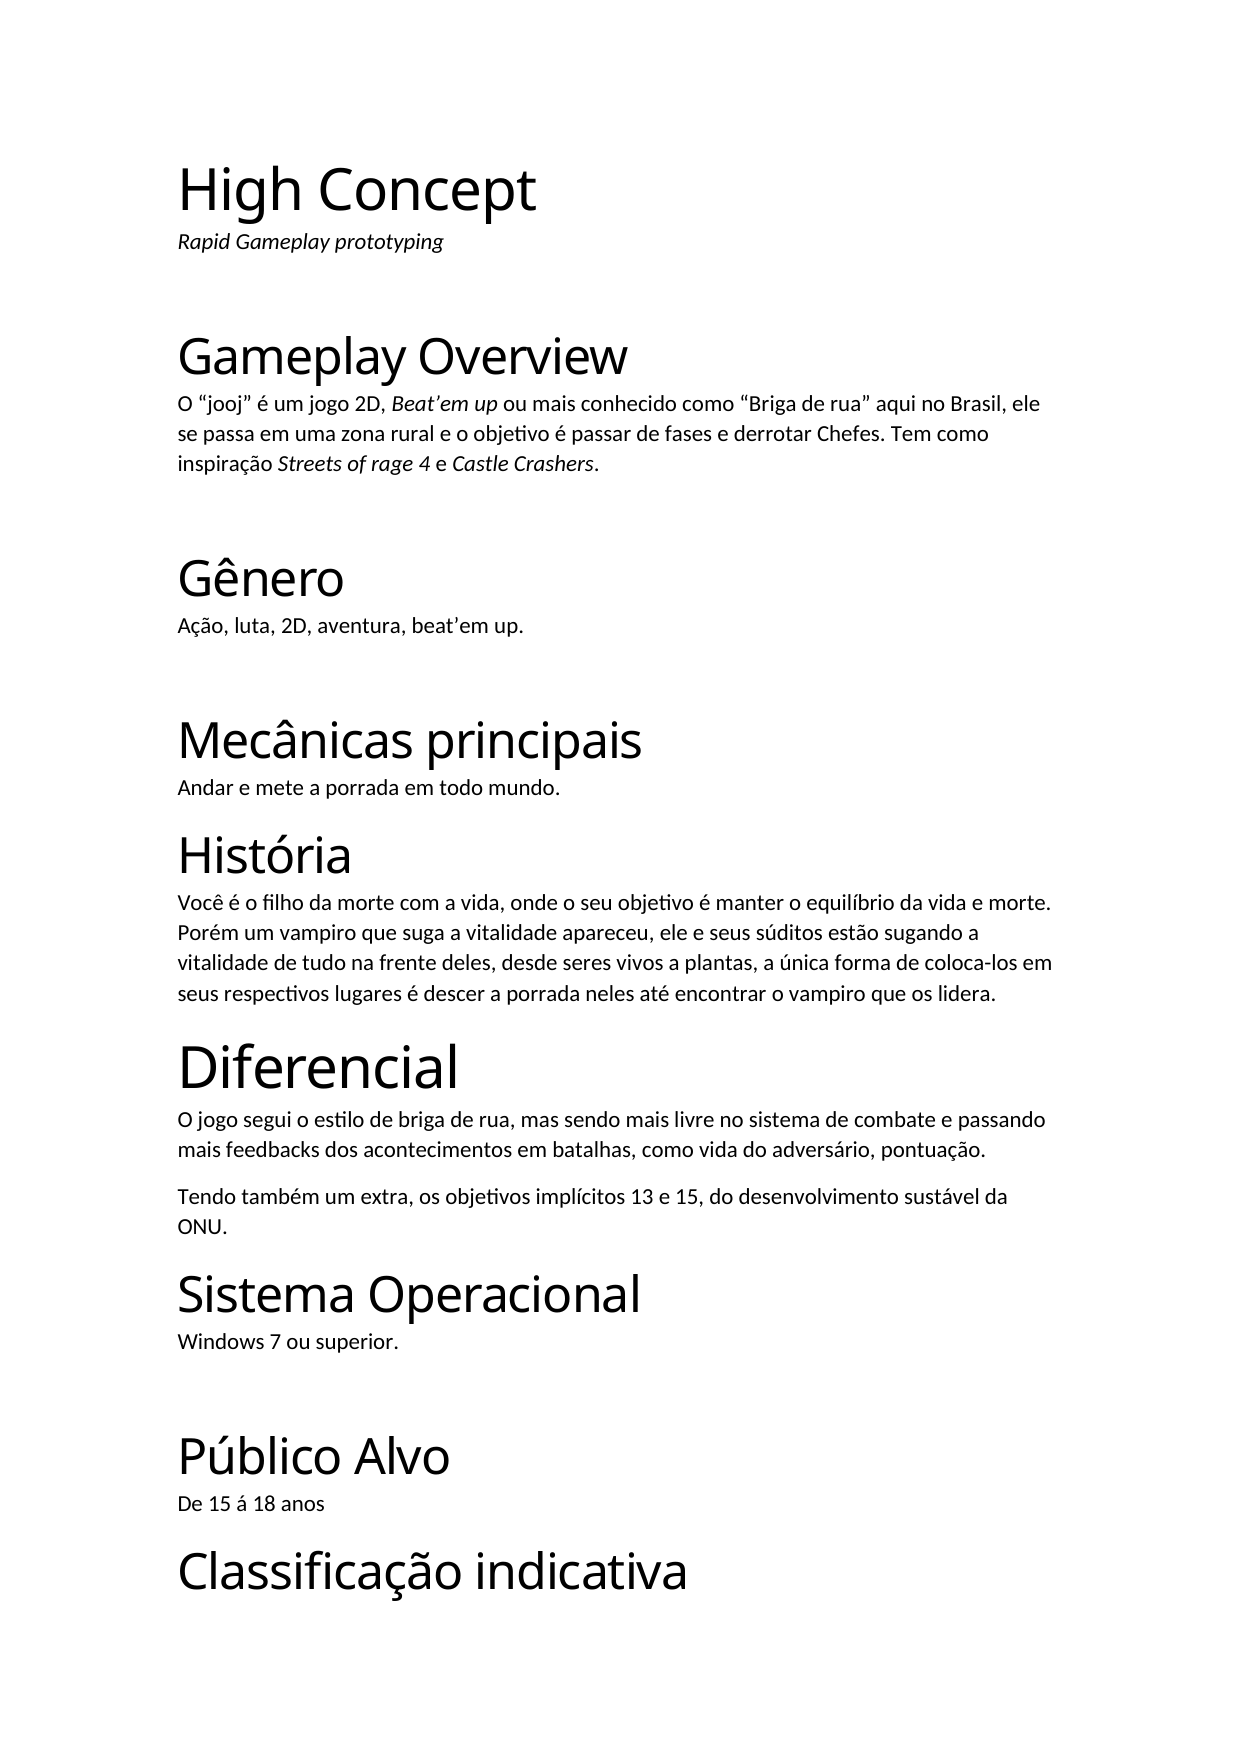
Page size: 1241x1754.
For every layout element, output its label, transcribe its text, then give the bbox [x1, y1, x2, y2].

text Ação, luta, 2D, aventura, beat’em up. [177, 611, 1063, 639]
title Sistema Operacional [177, 1259, 1063, 1327]
text Andar e mete a porrada em todo mundo. [177, 773, 1063, 801]
title Público Alvo [177, 1421, 1063, 1489]
text O jogo segui o estilo de briga de rua, mas sendo mais livre no sistema de combate e passando mais feedbacks dos acontecimentos em batalhas, como vida do adversário, pontuação. [177, 1105, 1063, 1163]
text O “jooj” é um jogo 2D, Beat’em up ou mais conhecido como “Briga de rua” aqui no Brasil, ele se passa em uma zona rural e o objetivo é passar de fases e derrotar Chefes. Tem como inspiração Streets of rage 4 e Castle Crashers. [177, 389, 1063, 477]
title História [177, 820, 1063, 888]
text Rapid Gameplay prototyping [177, 227, 1063, 255]
title Classificação indicativa [177, 1536, 1063, 1604]
title Diferencial [177, 1026, 1063, 1105]
title Mecânicas principais [177, 705, 1063, 773]
title High Concept [177, 148, 1063, 227]
text Tendo também um extra, os objetivos implícitos 13 e 15, do desenvolvimento sustável da ONU. [177, 1182, 1063, 1240]
title Gênero [177, 543, 1063, 611]
text Você é o filho da morte com a vida, onde o seu objetivo é manter o equilíbrio da vida e morte. Porém um vampiro que suga a vitalidade apareceu, ele e seus súditos estão sugando a vitalidade de tudo na frente deles, desde seres vivos a plantas, a única forma de coloca-los em seus respectivos lugares é descer a porrada neles até encontrar o vampiro que os lidera. [177, 888, 1063, 1007]
title Gameplay Overview [177, 321, 1063, 389]
text Windows 7 ou superior. [177, 1327, 1063, 1355]
text De 15 á 18 anos [177, 1489, 1063, 1517]
